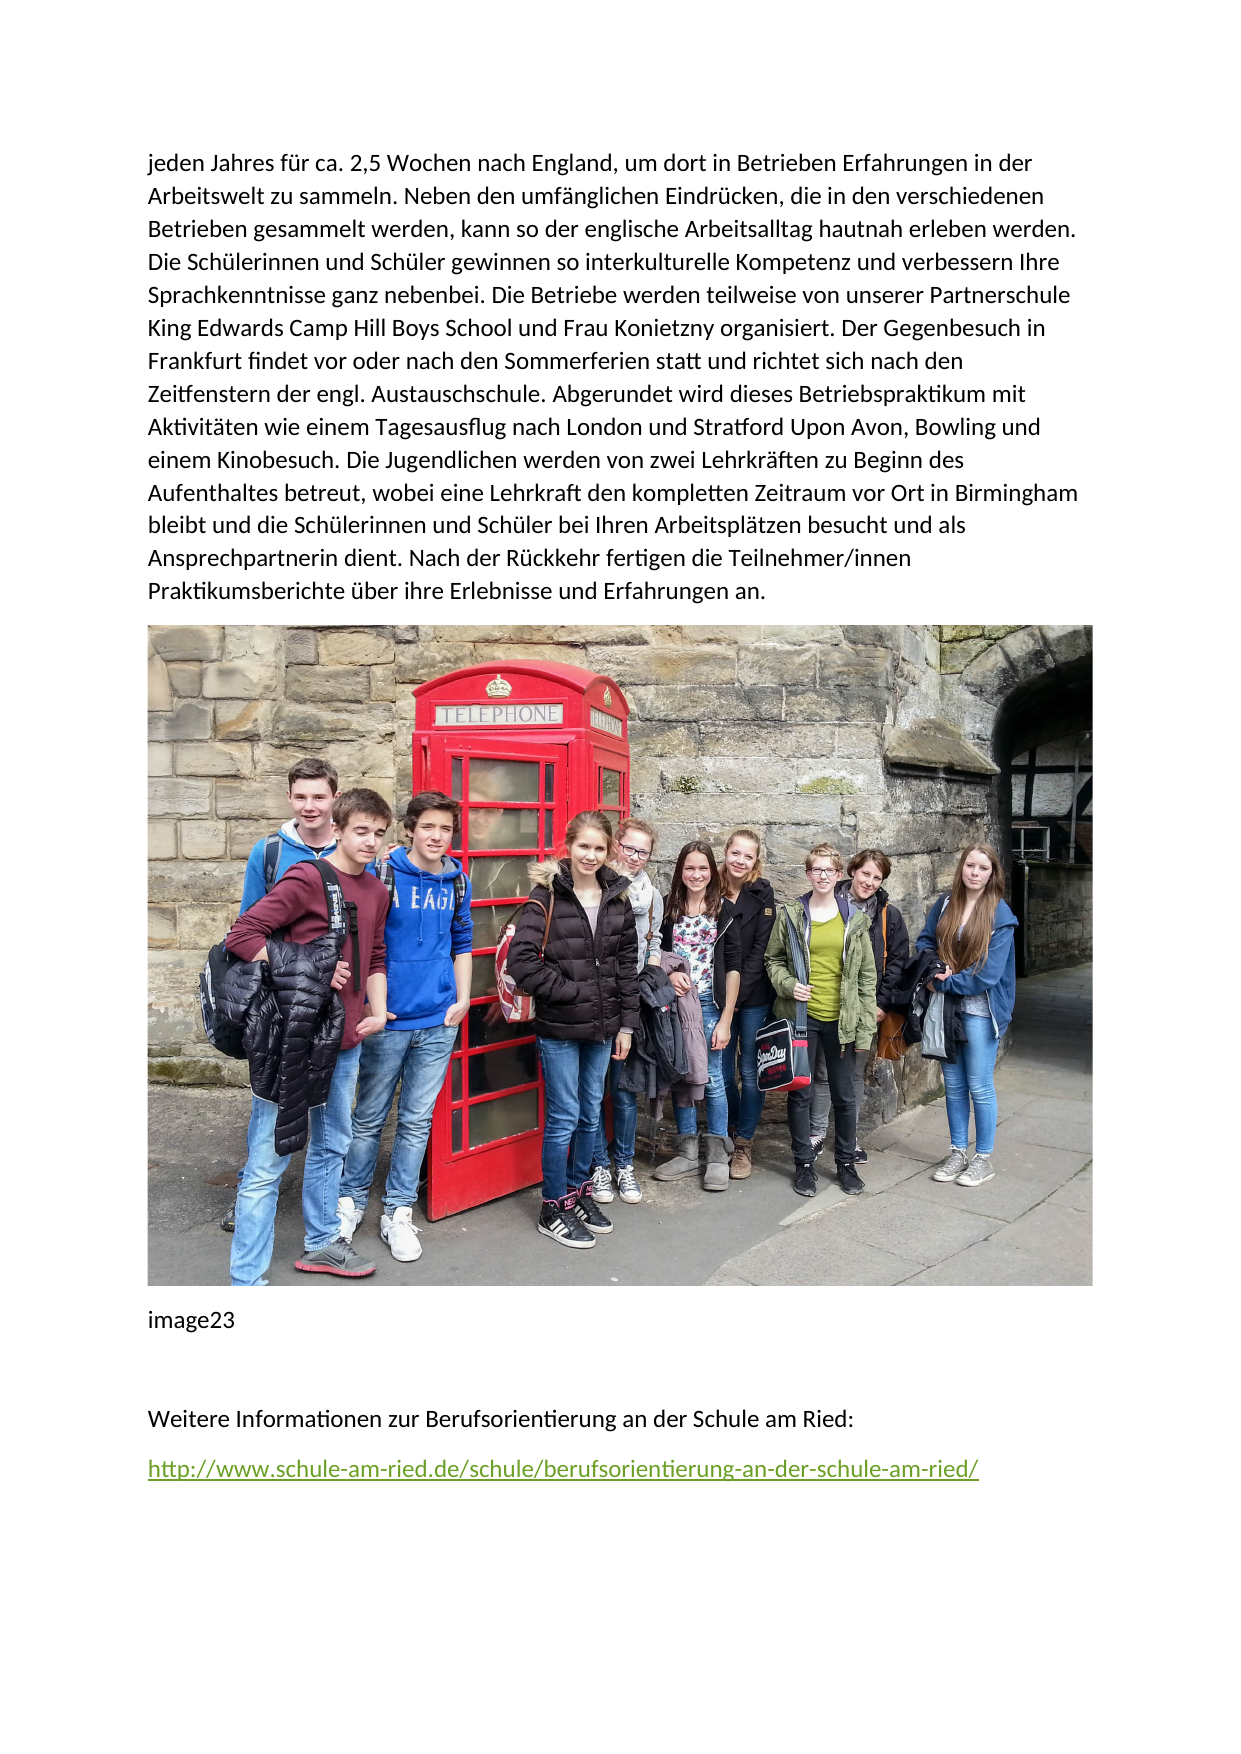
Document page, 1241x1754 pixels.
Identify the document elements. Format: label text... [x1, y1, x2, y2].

text image23 [148, 1304, 1093, 1335]
text http://www.schule-am-ried.de/schule/berufsorientierung-an-der-schule-am-ried/ [148, 1453, 1093, 1484]
text Weitere Informationen zur Berufsorientierung an der Schule am Ried: [148, 1404, 1093, 1434]
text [148, 148, 1093, 606]
picture [147, 625, 1093, 1286]
